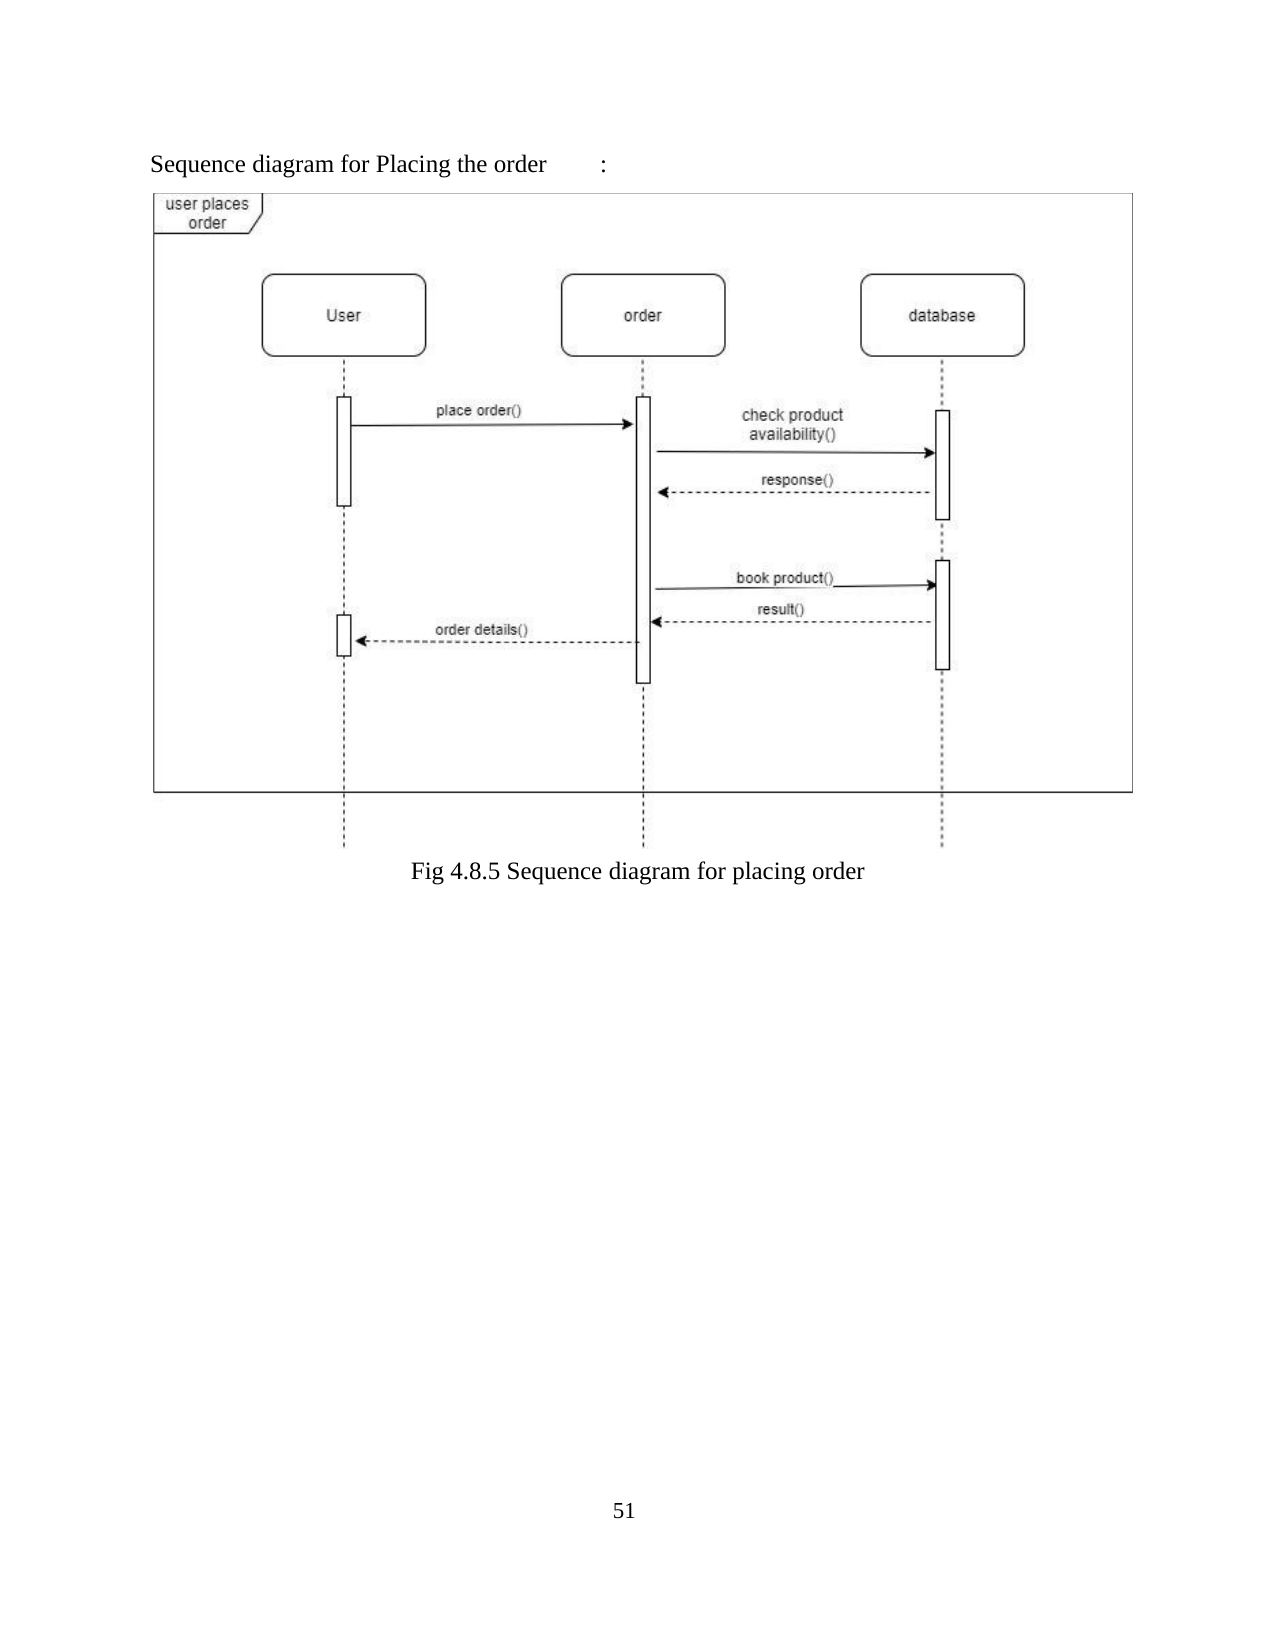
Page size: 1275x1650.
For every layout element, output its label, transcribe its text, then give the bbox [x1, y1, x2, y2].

picture [153, 193, 1133, 849]
text Sequence diagram for Placing the order : [150, 149, 1217, 178]
